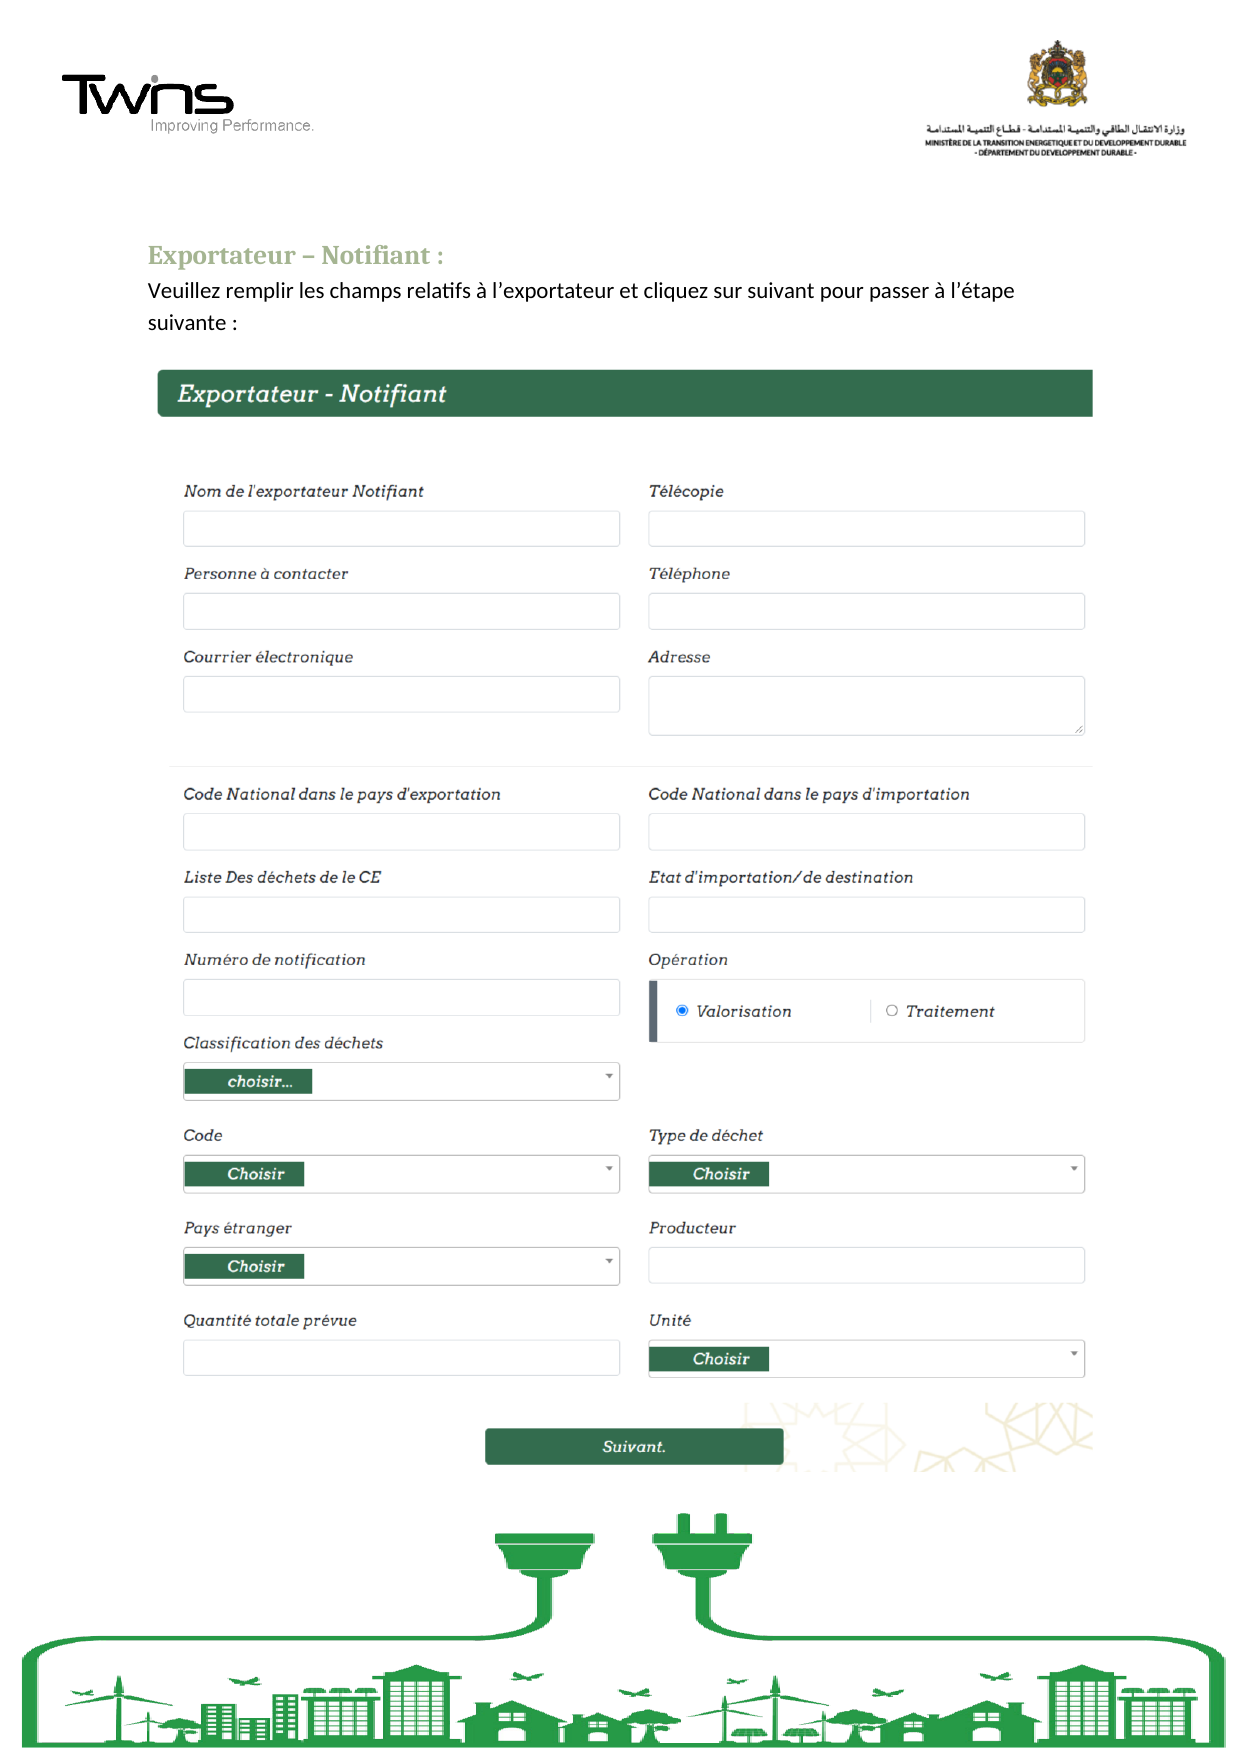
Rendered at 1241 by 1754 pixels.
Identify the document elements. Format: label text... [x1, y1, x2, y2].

picture [147, 361, 1093, 1472]
subtitle Exportateur – Notifiant : [148, 240, 1092, 271]
text Veuillez remplir les champs relatifs à l’exportateur et cliquez sur suivant pour passer à l’étape suivante : [148, 276, 1092, 336]
picture [0, 1476, 1241, 1754]
picture [52, 41, 318, 164]
picture [905, 40, 1202, 175]
